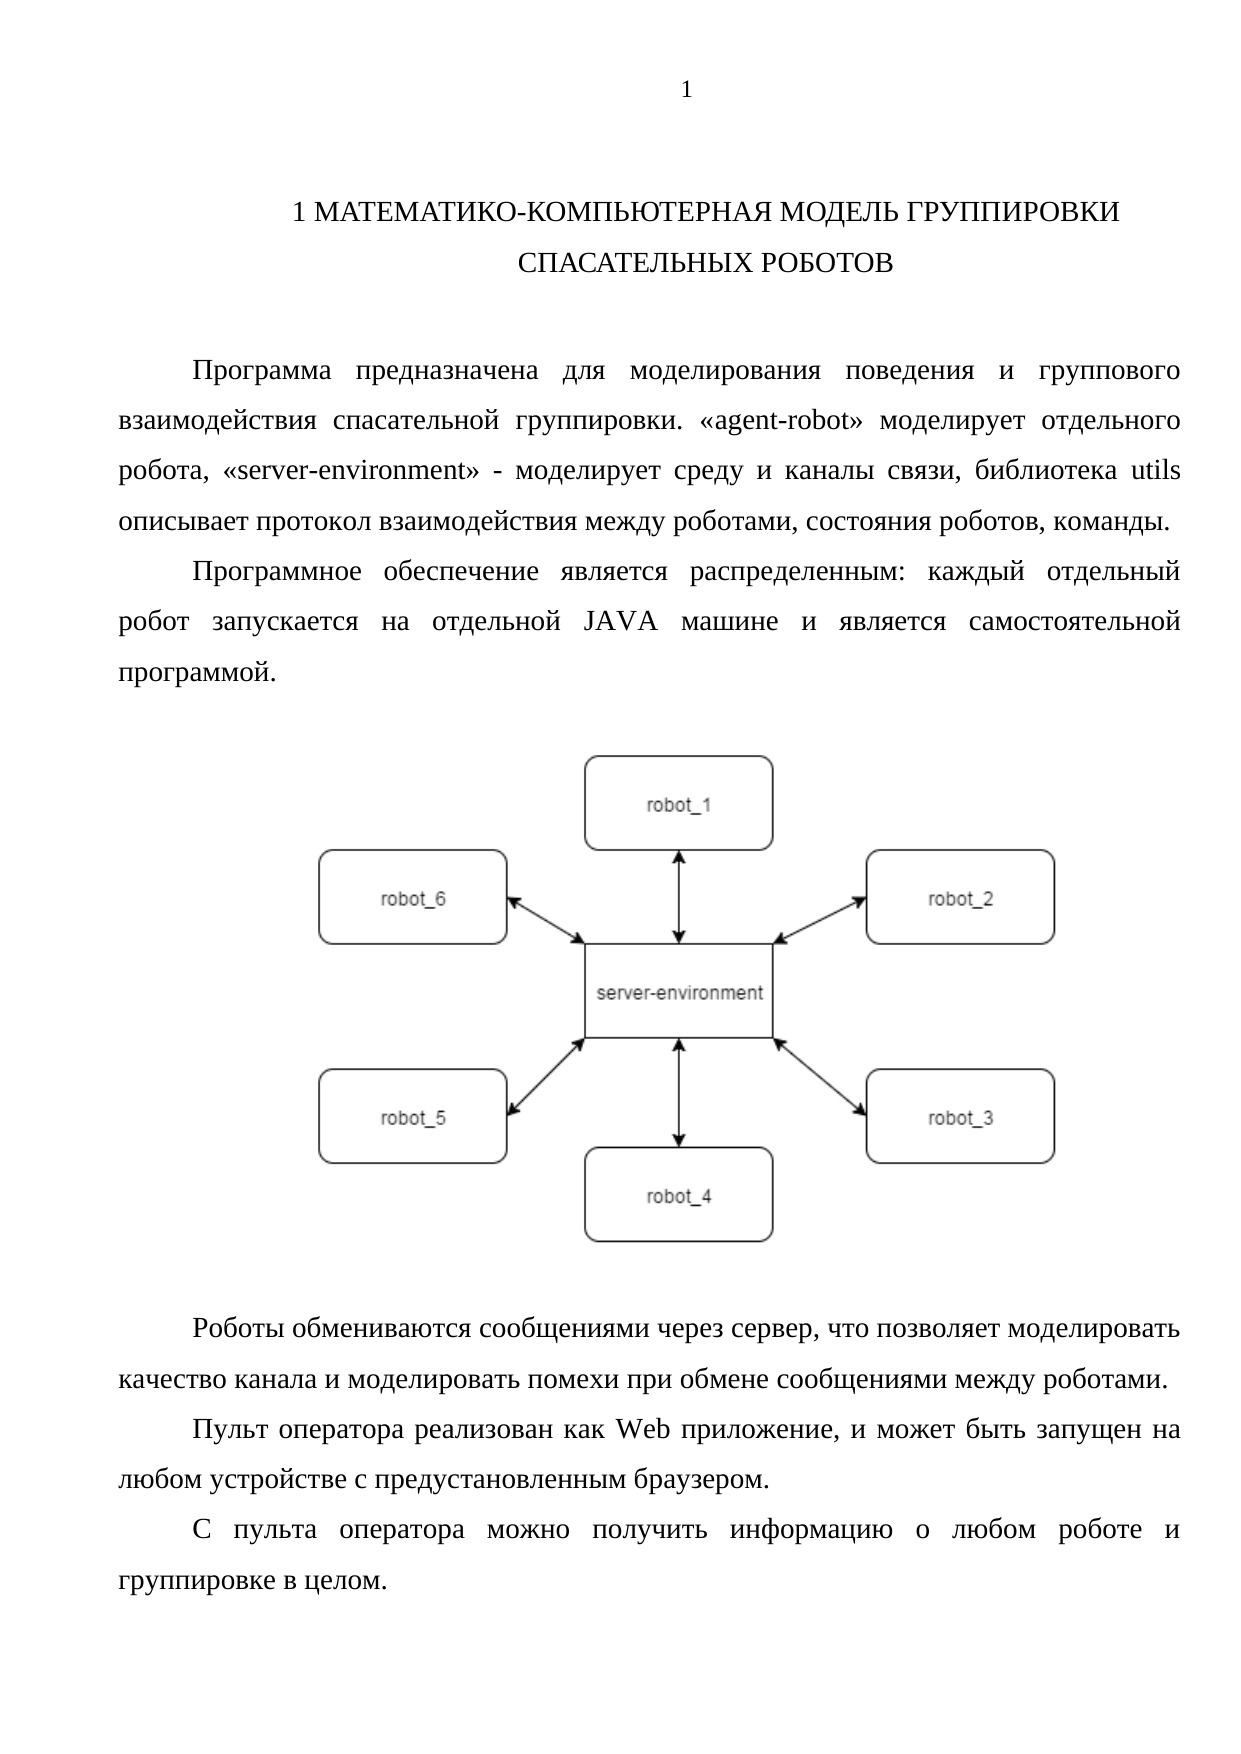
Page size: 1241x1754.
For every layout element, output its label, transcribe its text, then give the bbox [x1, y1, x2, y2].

picture [317, 754, 1057, 1244]
text Программное обеспечение является распределенным: каждый отдельный робот запускается на отдельной JAVA машине и является самостоятельной программой. [118, 553, 1181, 687]
text Программа предназначена для моделирования поведения и группового взаимодействия спасательной группировки. «agent-robot» моделирует отдельного робота, «server-environment» - моделирует среду и каналы связи, библиотека utils описывает протокол взаимодействия между роботами, состояния роботов, команды. [118, 352, 1181, 536]
subtitle Математико-компьютерная модель группировки спасательных роботов [231, 194, 1181, 278]
text С пульта оператора можно получить информацию о любом роботе и группировке в целом. [118, 1512, 1181, 1596]
text Роботы обмениваются сообщениями через сервер, что позволяет моделировать качество канала и моделировать помехи при обмене сообщениями между роботами. [118, 1310, 1181, 1394]
text Пульт оператора реализован как Web приложение, и может быть запущен на любом устройстве с предустановленным браузером. [118, 1411, 1181, 1495]
